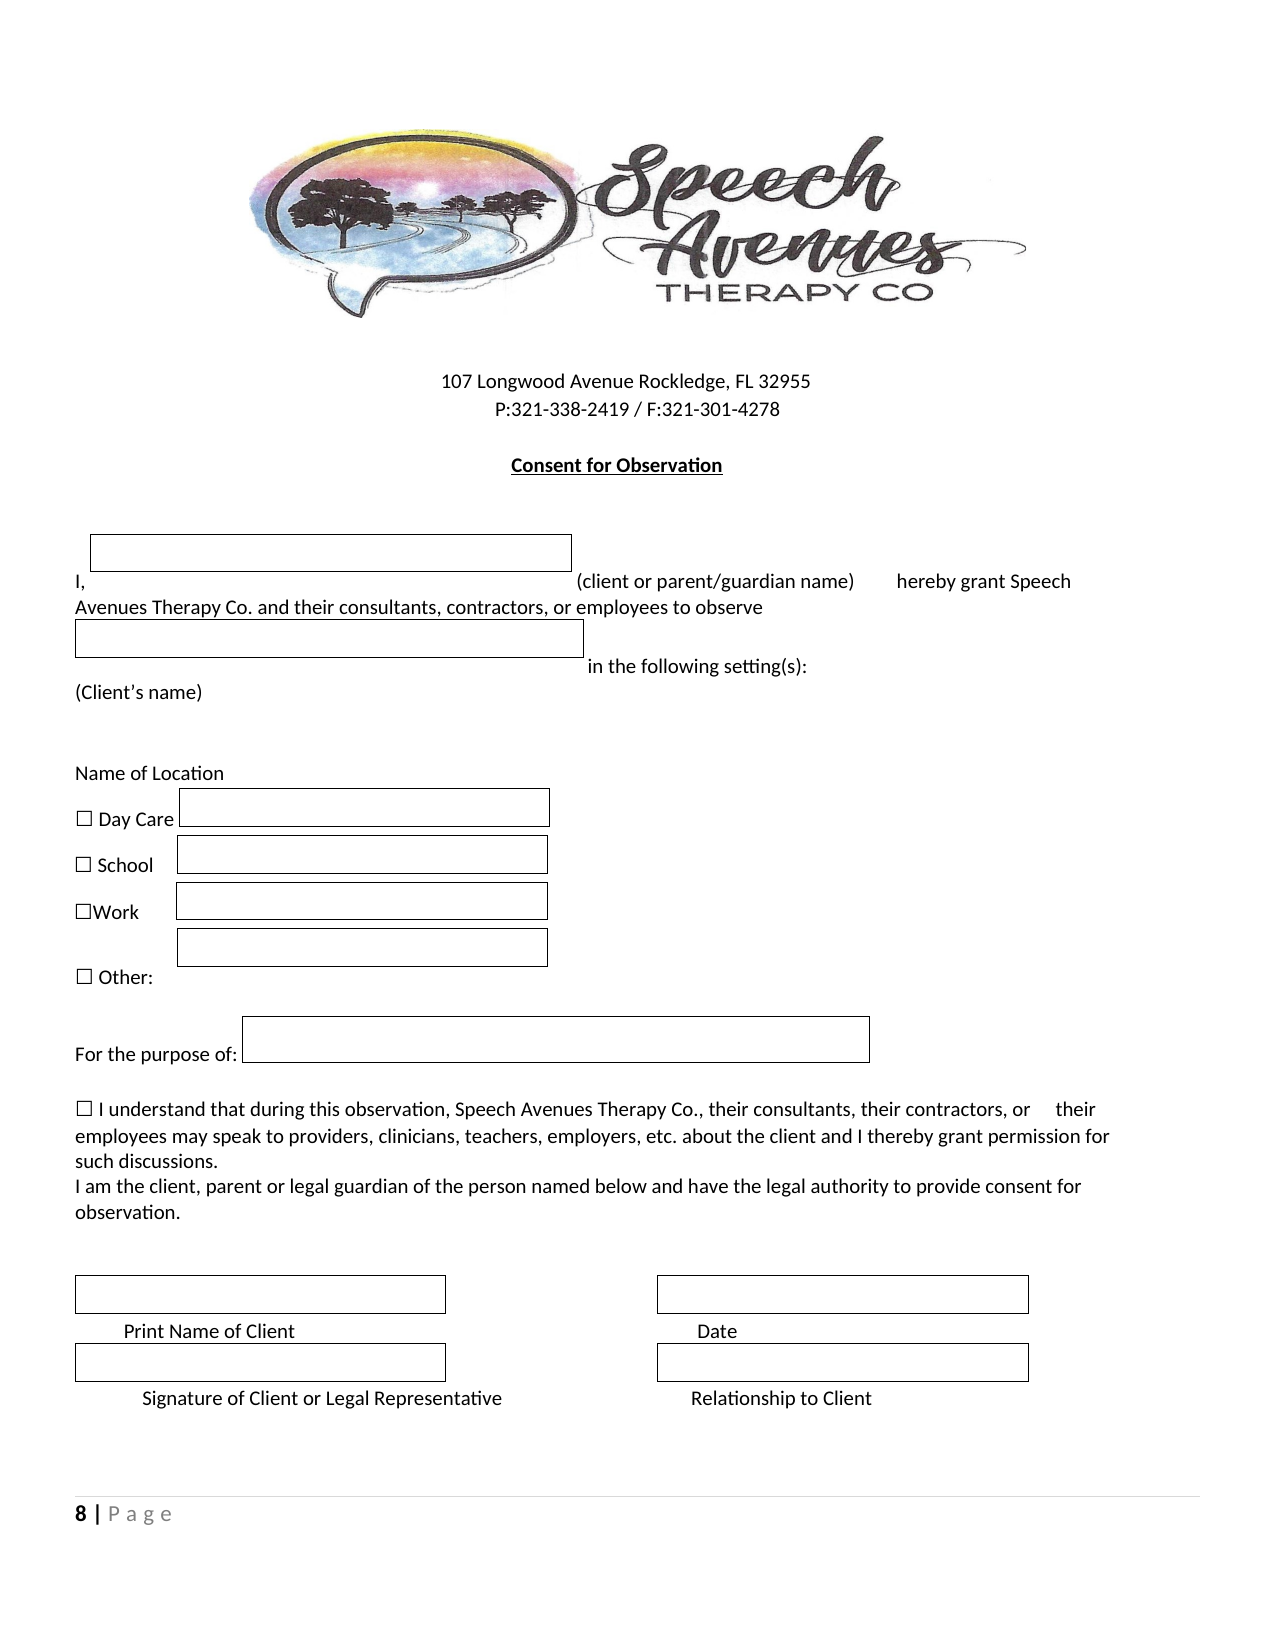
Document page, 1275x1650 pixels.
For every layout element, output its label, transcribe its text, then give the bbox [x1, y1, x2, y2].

text P:321-338-2419 / F:321-301-4278 [75, 396, 1200, 421]
text Other: [75, 928, 1200, 991]
text Print Name of Client Date [75, 1318, 1200, 1343]
text I am the client, parent or legal guardian of the person named below and have the legal authority to provide consent for observation. [75, 1174, 1182, 1224]
subtitle 107 Longwood Avenue Rockledge, FL 32955 [74, 368, 1018, 393]
text Signature of Client or Legal Representative Relationship to Client [75, 1385, 1200, 1411]
picture [249, 129, 1027, 318]
text Work [74, 882, 1200, 926]
text I, (client or parent/guardian name) hereby grant Speech Avenues Therapy Co. and their consultants, contractors, or employees to observe in the following setting(s): [75, 534, 1100, 679]
text For the purpose of: [75, 1016, 1018, 1067]
text I understand that during this observation, Speech Avenues Therapy Co., their consultants, their contractors, or their employees may speak to providers, clinicians, teachers, employers, etc. about the client and I thereby grant permission for such discussions. [75, 1094, 1121, 1174]
text Name of Location [75, 760, 1200, 786]
text Day Care [75, 788, 1200, 832]
text School [74, 835, 1200, 879]
text Consent for Observation [74, 452, 1160, 477]
text (Client’s name) [75, 679, 1100, 704]
